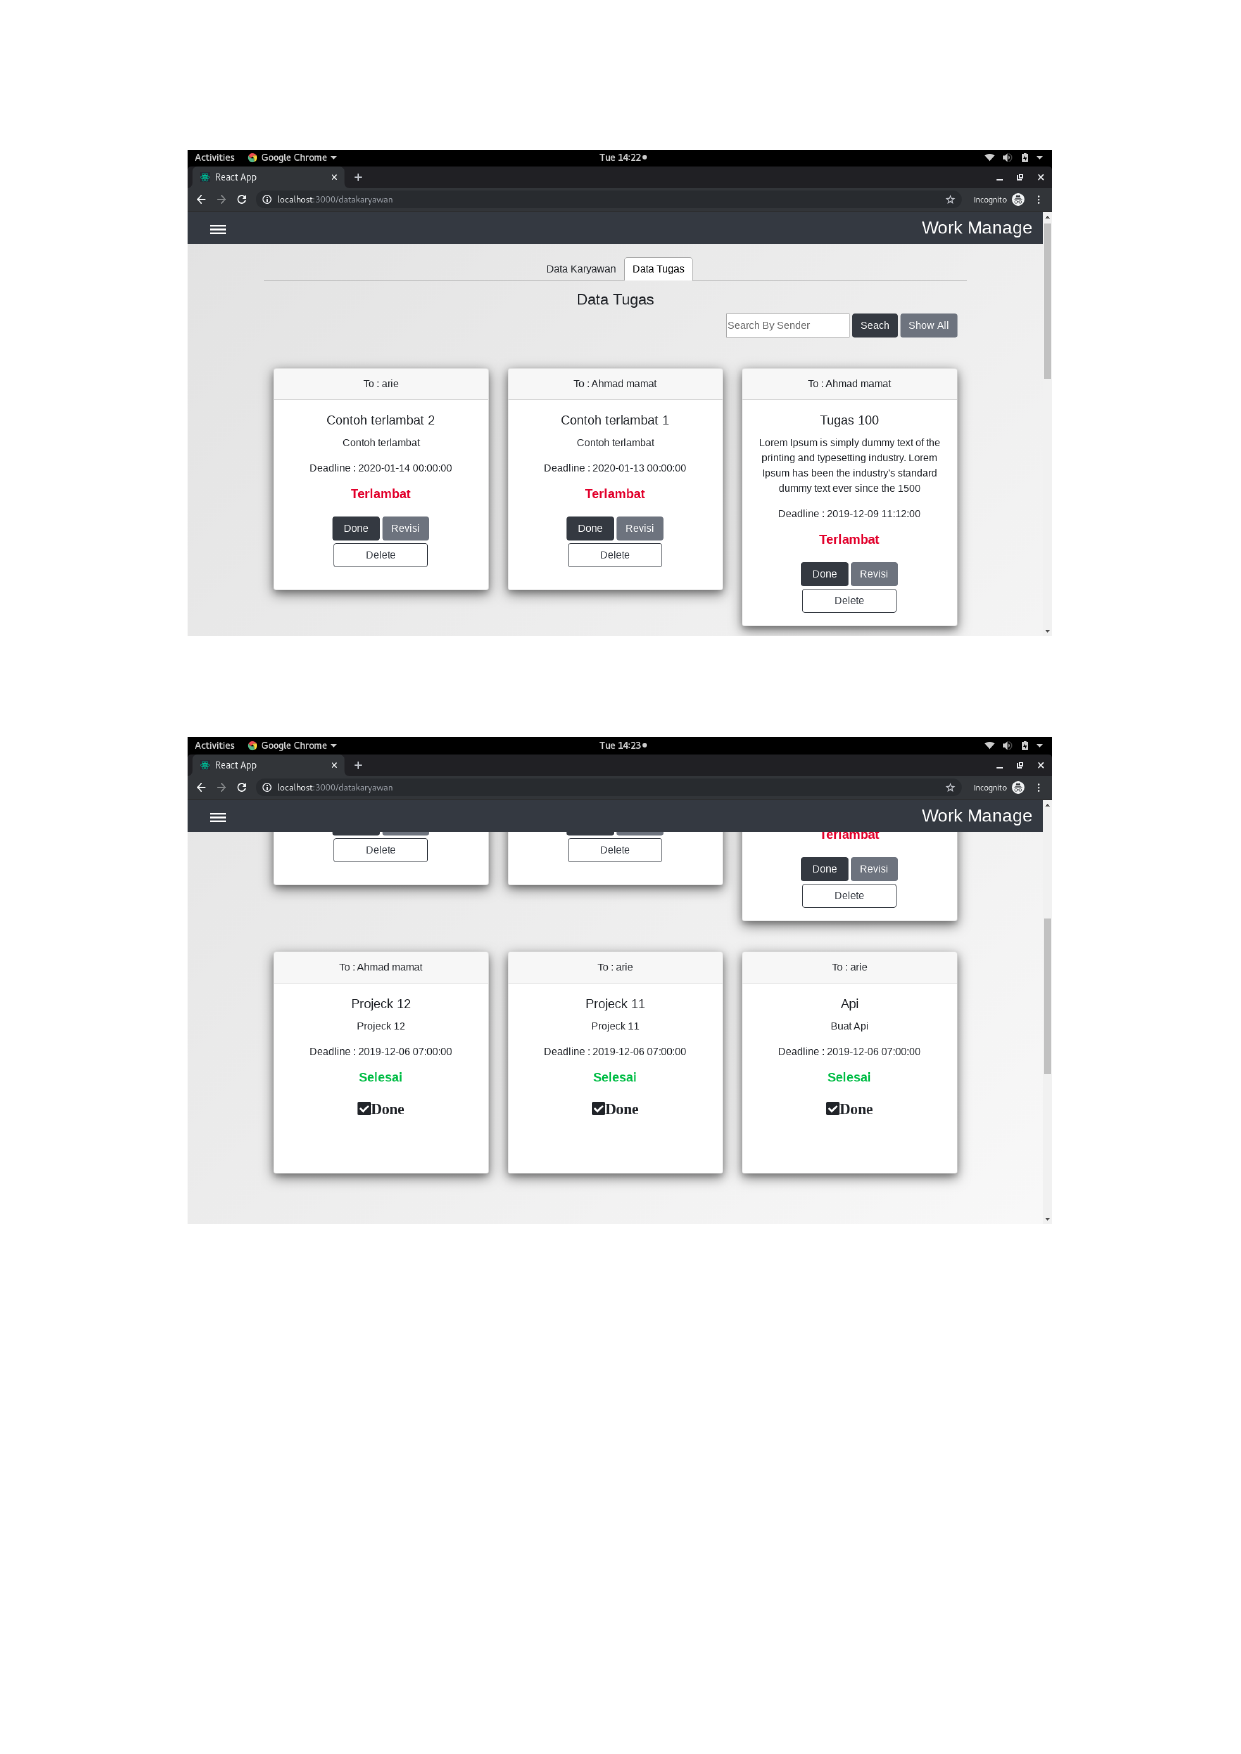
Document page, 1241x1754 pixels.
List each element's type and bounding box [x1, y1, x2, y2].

picture [187, 150, 1052, 636]
picture [187, 737, 1052, 1224]
